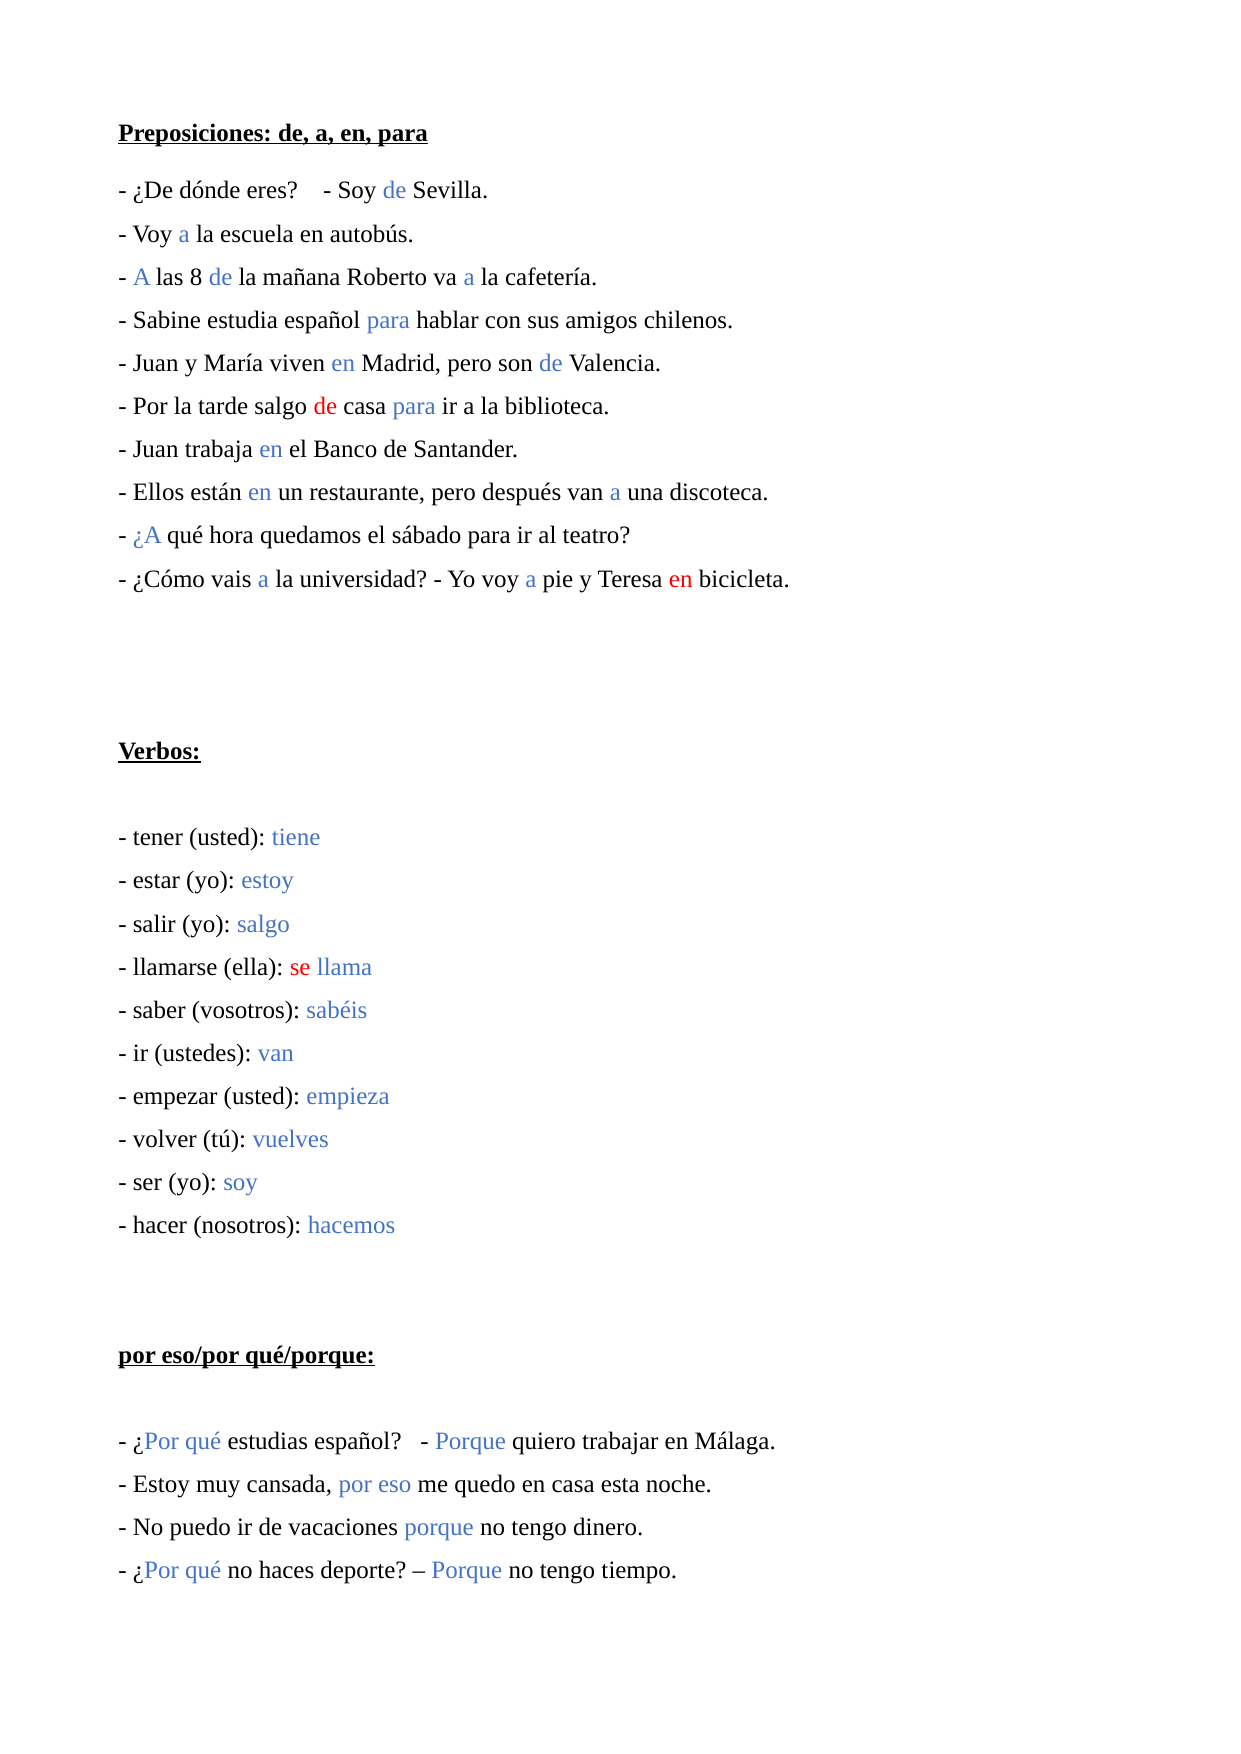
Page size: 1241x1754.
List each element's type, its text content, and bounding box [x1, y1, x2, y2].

text por eso/por qué/porque: [118, 1340, 1122, 1369]
text - empezar (usted): empieza [118, 1081, 1122, 1110]
text Preposiciones: de, a, en, para [118, 118, 1122, 147]
text - ser (yo): soy [118, 1167, 1122, 1196]
text - ir (ustedes): van [118, 1038, 1122, 1067]
text - tener (usted): tiene [118, 822, 1122, 851]
text - ¿De dónde eres? - Soy de Sevilla. [118, 176, 1122, 204]
text Verbos: [118, 736, 1122, 765]
text - saber (vosotros): sabéis [118, 995, 1122, 1024]
text - hacer (nosotros): hacemos [118, 1211, 1122, 1239]
text - volver (tú): vuelves [118, 1124, 1122, 1153]
text - salir (yo): salgo [118, 909, 1122, 937]
text - llamarse (ella): se llama [118, 952, 1122, 981]
text - Ellos están en un restaurante, pero después van a una discoteca. [118, 477, 1122, 506]
text - Estoy muy cansada, por eso me quedo en casa esta noche. [118, 1469, 1122, 1498]
text - A las 8 de la mañana Roberto va a la cafetería. [118, 262, 1122, 291]
text - Juan y María viven en Madrid, pero son de Valencia. [118, 348, 1122, 377]
text - No puedo ir de vacaciones porque no tengo dinero. [118, 1512, 1122, 1541]
text - ¿A qué hora quedamos el sábado para ir al teatro? [118, 521, 1122, 549]
text - Juan trabaja en el Banco de Santander. [118, 434, 1122, 463]
text - Voy a la escuela en autobús. [118, 219, 1122, 247]
text - ¿Por qué no haces deporte? – Porque no tengo tiempo. [118, 1556, 1122, 1584]
text - Sabine estudia español para hablar con sus amigos chilenos. [118, 305, 1122, 334]
text - estar (yo): estoy [118, 866, 1122, 894]
text - ¿Por qué estudias español? - Porque quiero trabajar en Málaga. [118, 1426, 1122, 1455]
text - Por la tarde salgo de casa para ir a la biblioteca. [118, 391, 1122, 420]
text - ¿Cómo vais a la universidad? - Yo voy a pie y Teresa en bicicleta. [118, 564, 1122, 592]
